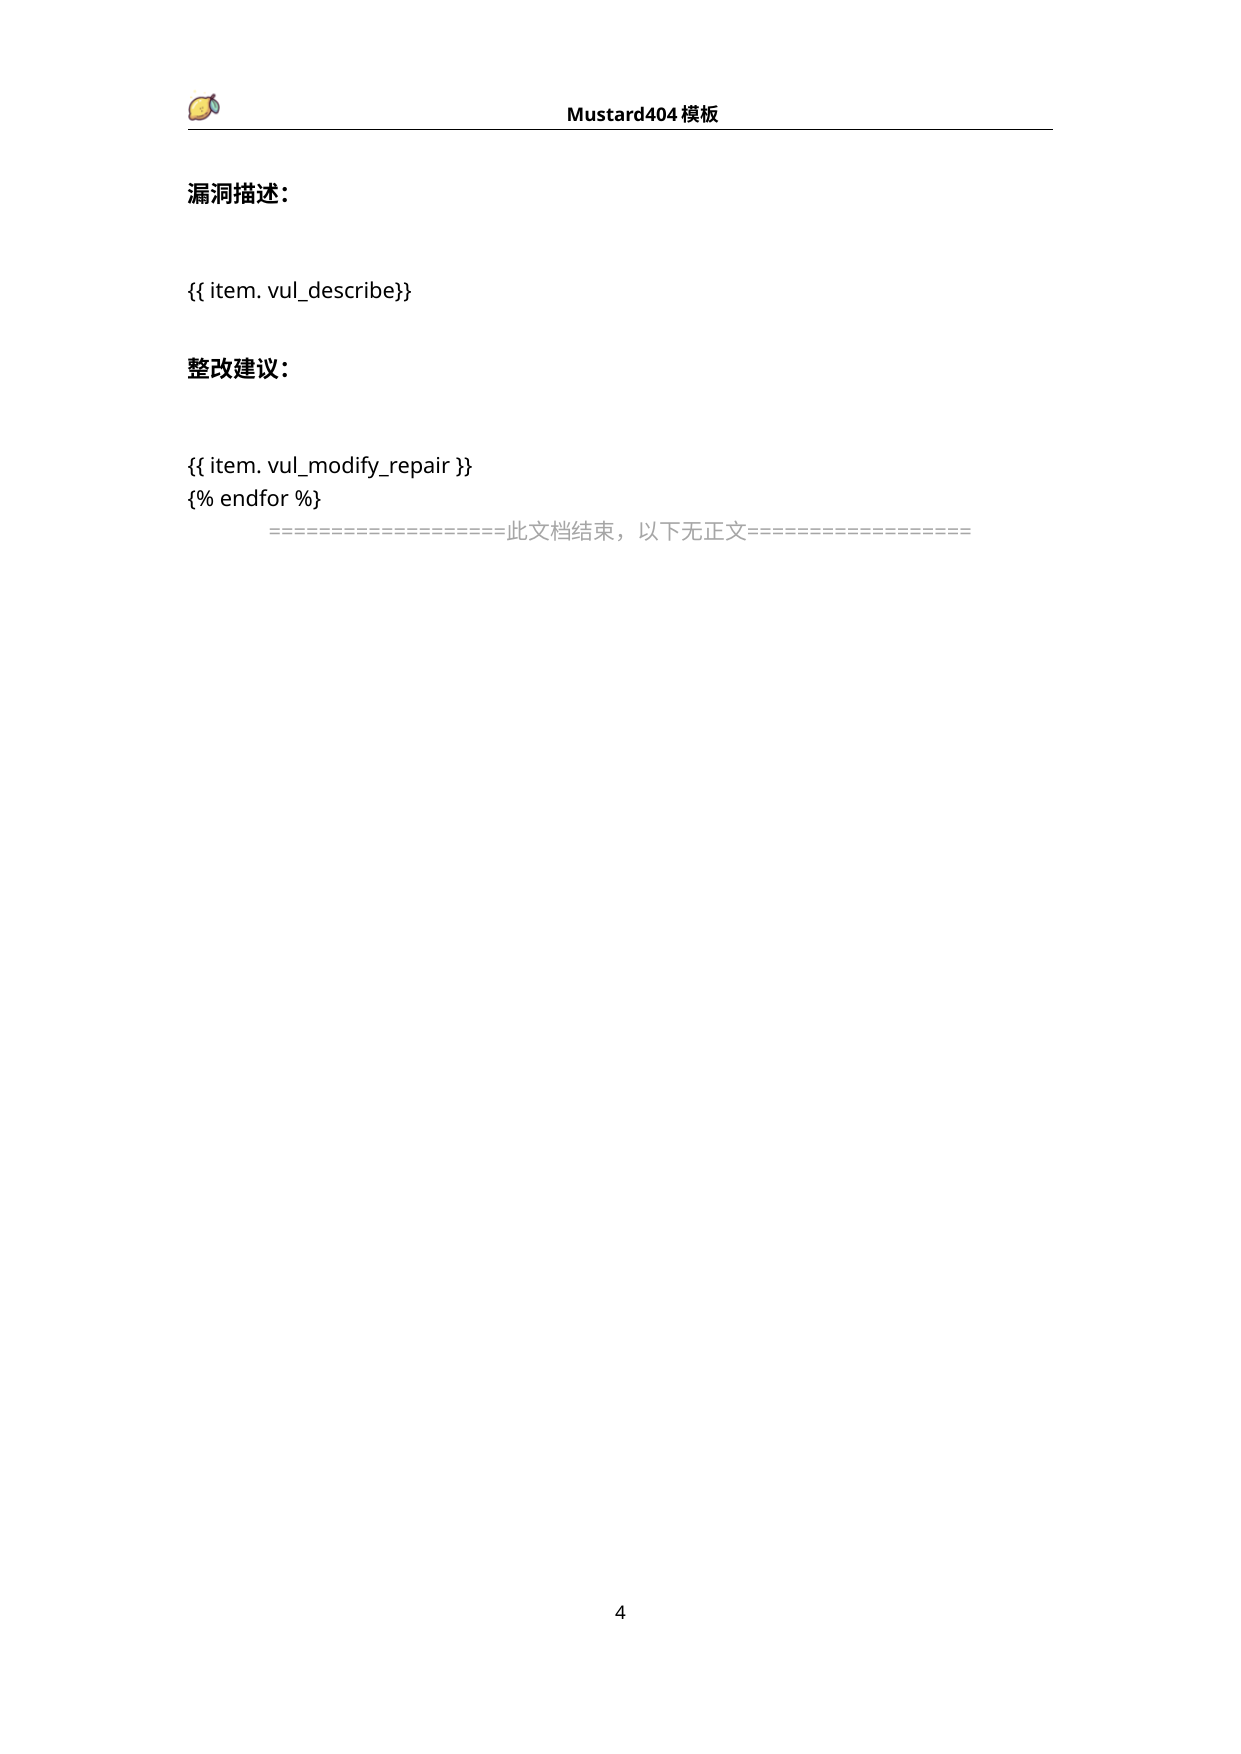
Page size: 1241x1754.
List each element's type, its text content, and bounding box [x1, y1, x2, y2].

subtitle 漏洞描述： [187, 160, 1053, 225]
picture [187, 88, 220, 122]
text {{ item. vul_modify_repair }} [187, 449, 1053, 481]
subtitle 整改建议： [187, 335, 1053, 400]
text {{ item. vul_describe}} [187, 273, 1053, 306]
text {% endfor %} [187, 481, 1053, 514]
text ===================此文档结束，以下无正文================== [187, 514, 1053, 546]
